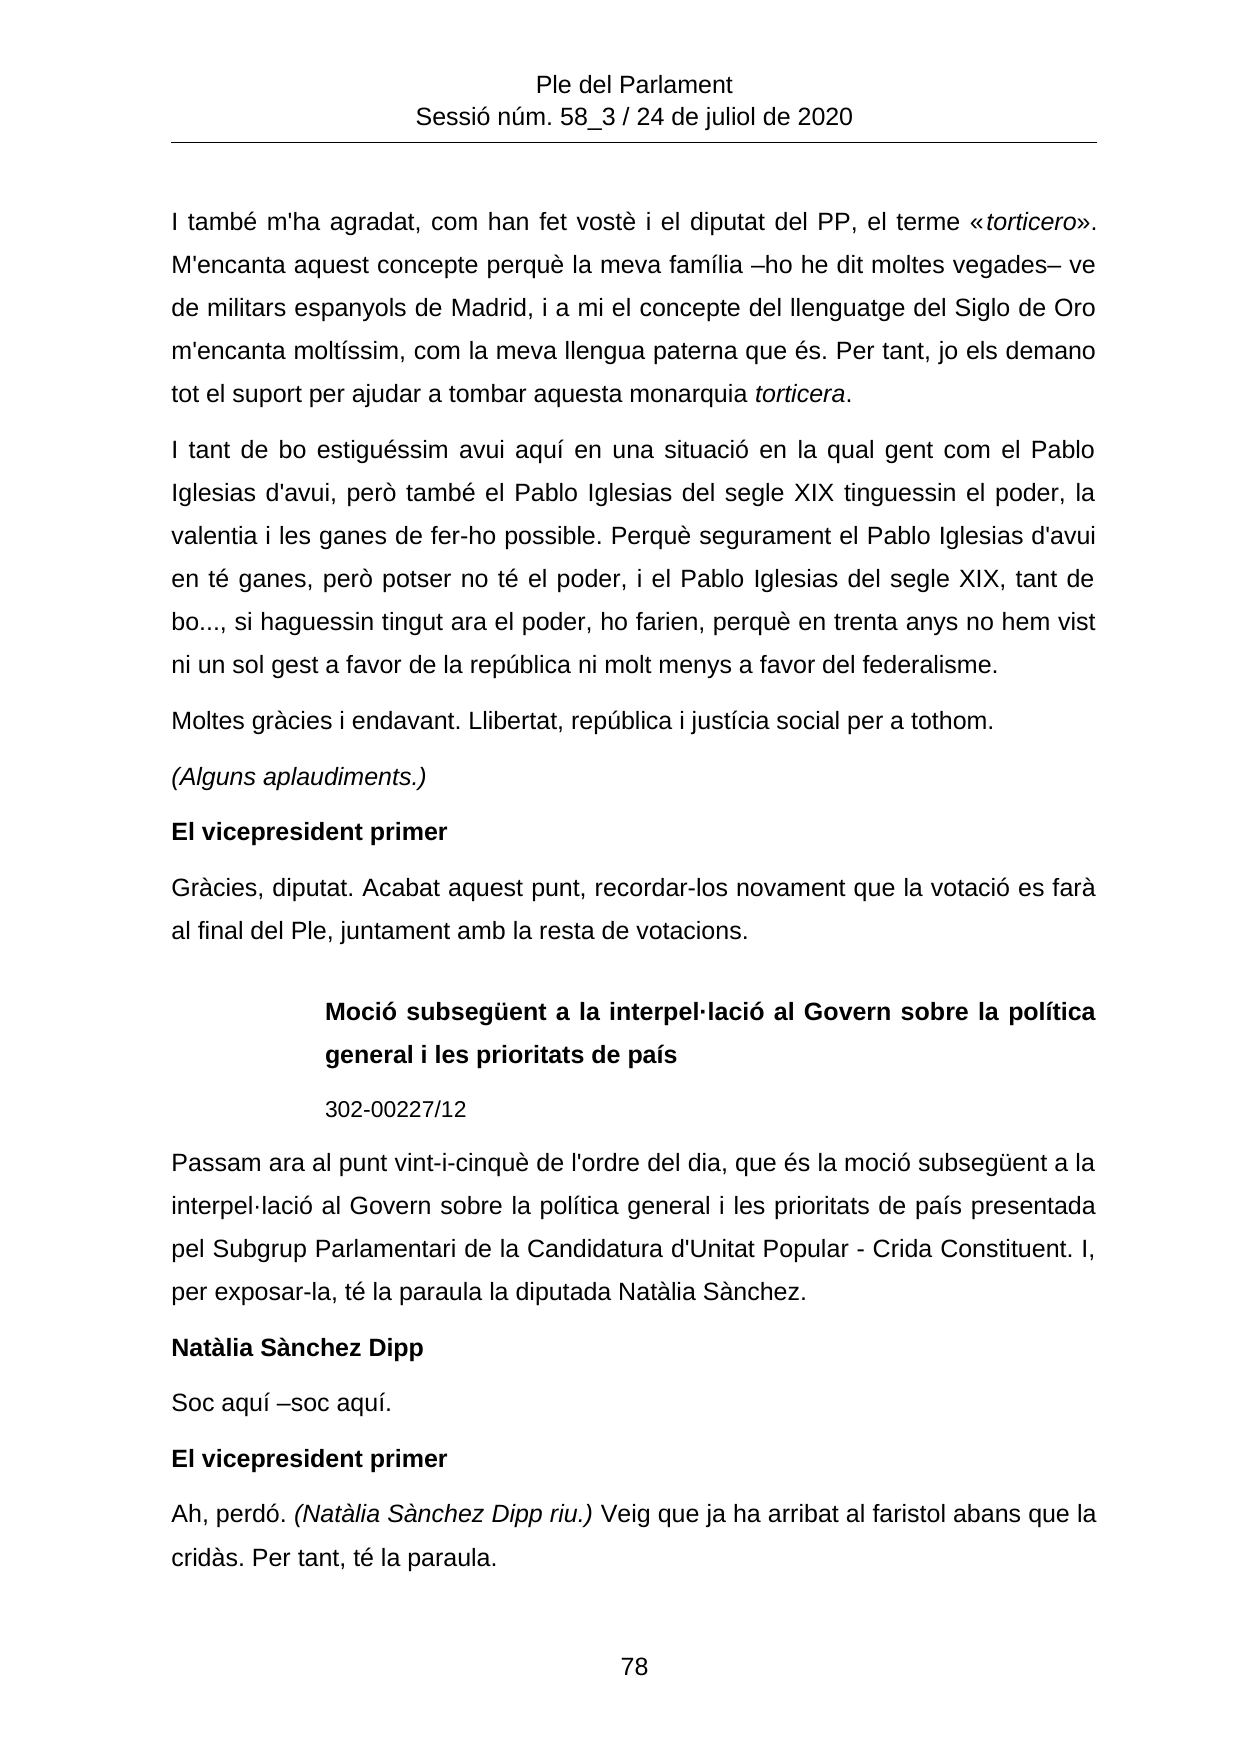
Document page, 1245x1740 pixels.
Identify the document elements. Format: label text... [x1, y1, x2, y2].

text El vicepresident primer [171, 1444, 1097, 1472]
text Passam ara al punt vint-i-cinquè de l'ordre del dia, que és la moció subsegüent a la interpel·lació al Govern sobre la política general i les prioritats de país presentada pel Subgrup Parlamentari de la Candidatura d'Unitat Popular - Crida Constituent. I, per exposar-la, té la paraula la diputada Natàlia Sànchez. [171, 1147, 1097, 1306]
text Soc aquí –soc aquí. [171, 1388, 1097, 1417]
text Ah, perdó. (Natàlia Sànchez Dipp riu.) Veig que ja ha arribat al faristol abans que la cridàs. Per tant, té la paraula. [171, 1499, 1097, 1571]
text 302-00227/12 [325, 1096, 1097, 1122]
text Gràcies, diputat. Acabat aquest punt, recordar-los novament que la votació es farà al final del Ple, juntament amb la resta de votacions. [171, 873, 1097, 945]
text Moció subsegüent a la interpel·lació al Govern sobre la política general i les prioritats de país [325, 997, 1097, 1069]
text I tant de bo estiguéssim avui aquí en una situació en la qual gent com el Pablo Iglesias d'avui, però també el Pablo Iglesias del segle XIX tinguessin el poder, la valentia i les ganes de fer-ho possible. Perquè segurament el Pablo Iglesias d'avui en té ganes, però potser no té el poder, i el Pablo Iglesias del segle XIX, tant de bo..., si haguessin tingut ara el poder, ho farien, perquè en trenta anys no hem vist ni un sol gest a favor de la república ni molt menys a favor del federalisme. [171, 435, 1097, 679]
text (Alguns aplaudiments.) [171, 762, 1097, 791]
text I també m'ha agradat, com han fet vostè i el diputat del PP, el terme «torticero». M'encanta aquest concepte perquè la meva família –ho he dit moltes vegades– ve de militars espanyols de Madrid, i a mi el concepte del llenguatge del Siglo de Oro m'encanta moltíssim, com la meva llengua paterna que és. Per tant, jo els demano tot el suport per ajudar a tombar aquesta monarquia torticera. [171, 207, 1097, 408]
text Moltes gràcies i endavant. Llibertat, república i justícia social per a tothom. [171, 706, 1097, 735]
text Natàlia Sànchez Dipp [171, 1332, 1097, 1361]
text El vicepresident primer [171, 817, 1097, 846]
